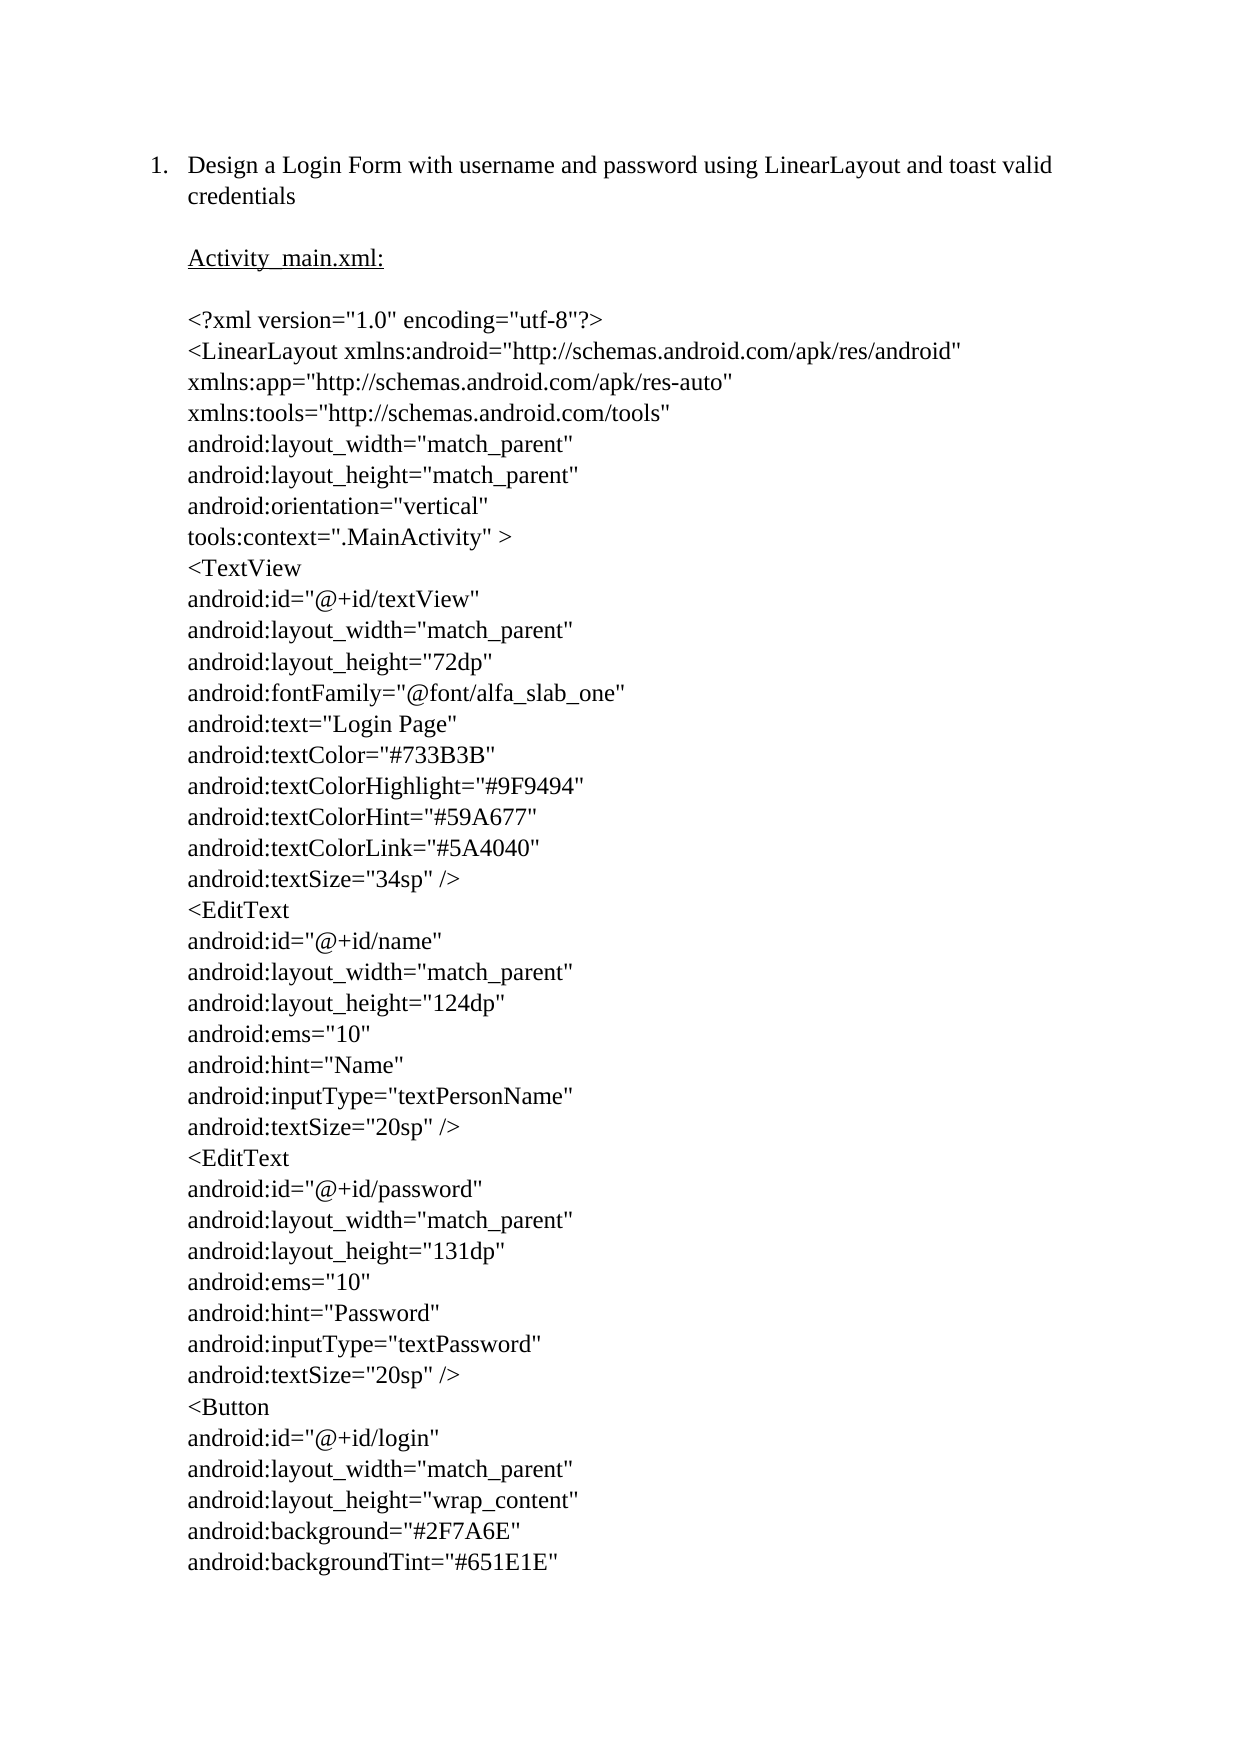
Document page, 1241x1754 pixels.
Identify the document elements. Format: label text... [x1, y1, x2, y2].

list android:inputType="textPassword" [187, 1329, 1128, 1358]
list android:textSize="20sp" /> [187, 1112, 1128, 1141]
list android:hint="Password" [187, 1298, 1128, 1327]
list <?xml version="1.0" encoding="utf-8"?> [187, 305, 1128, 334]
list android:textColorLink="#5A4040" [187, 833, 1128, 862]
list xmlns:app="http://schemas.android.com/apk/res-auto" [187, 367, 1128, 396]
list android:textColor="#733B3B" [187, 740, 1128, 768]
list xmlns:tools="http://schemas.android.com/tools" [187, 398, 1128, 427]
list android:textColorHighlight="#9F9494" [187, 771, 1128, 799]
list android:layout_height="72dp" [187, 647, 1128, 675]
list android:id="@+id/login" [187, 1423, 1128, 1451]
list android:layout_width="match_parent" [187, 1205, 1128, 1234]
list android:ems="10" [187, 1267, 1128, 1296]
list android:orientation="vertical" [187, 491, 1128, 520]
list android:textSize="34sp" /> [187, 864, 1128, 893]
list android:layout_width="match_parent" [187, 616, 1128, 644]
list android:layout_height="wrap_content" [187, 1485, 1128, 1513]
list android:id="@+id/textView" [187, 584, 1128, 613]
list android:layout_width="match_parent" [187, 1454, 1128, 1482]
list android:layout_height="124dp" [187, 988, 1128, 1017]
list tools:context=".MainActivity" > [187, 522, 1128, 551]
list <LinearLayout xmlns:android="http://schemas.android.com/apk/res/android" [187, 336, 1128, 365]
list android:ems="10" [187, 1019, 1128, 1048]
list <Button [187, 1392, 1128, 1420]
list Design a Login Form with username and password using LinearLayout and toast valid credentials [150, 150, 1128, 210]
list android:id="@+id/password" [187, 1174, 1128, 1203]
list <EditText [187, 895, 1128, 924]
list android:layout_width="match_parent" [187, 957, 1128, 986]
list android:layout_width="match_parent" [187, 429, 1128, 458]
list <EditText [187, 1143, 1128, 1172]
list android:text="Login Page" [187, 709, 1128, 737]
list android:id="@+id/name" [187, 926, 1128, 955]
list android:textColorHint="#59A677" [187, 802, 1128, 831]
list android:backgroundTint="#651E1E" [187, 1547, 1128, 1576]
list android:hint="Name" [187, 1050, 1128, 1079]
list <TextView [187, 553, 1128, 582]
list android:background="#2F7A6E" [187, 1516, 1128, 1544]
list android:layout_height="131dp" [187, 1236, 1128, 1265]
list android:textSize="20sp" /> [187, 1361, 1128, 1389]
list android:fontFamily="@font/alfa_slab_one" [187, 678, 1128, 706]
list android:layout_height="match_parent" [187, 460, 1128, 489]
list android:inputType="textPersonName" [187, 1081, 1128, 1110]
list Activity_main.xml: [187, 243, 1128, 272]
